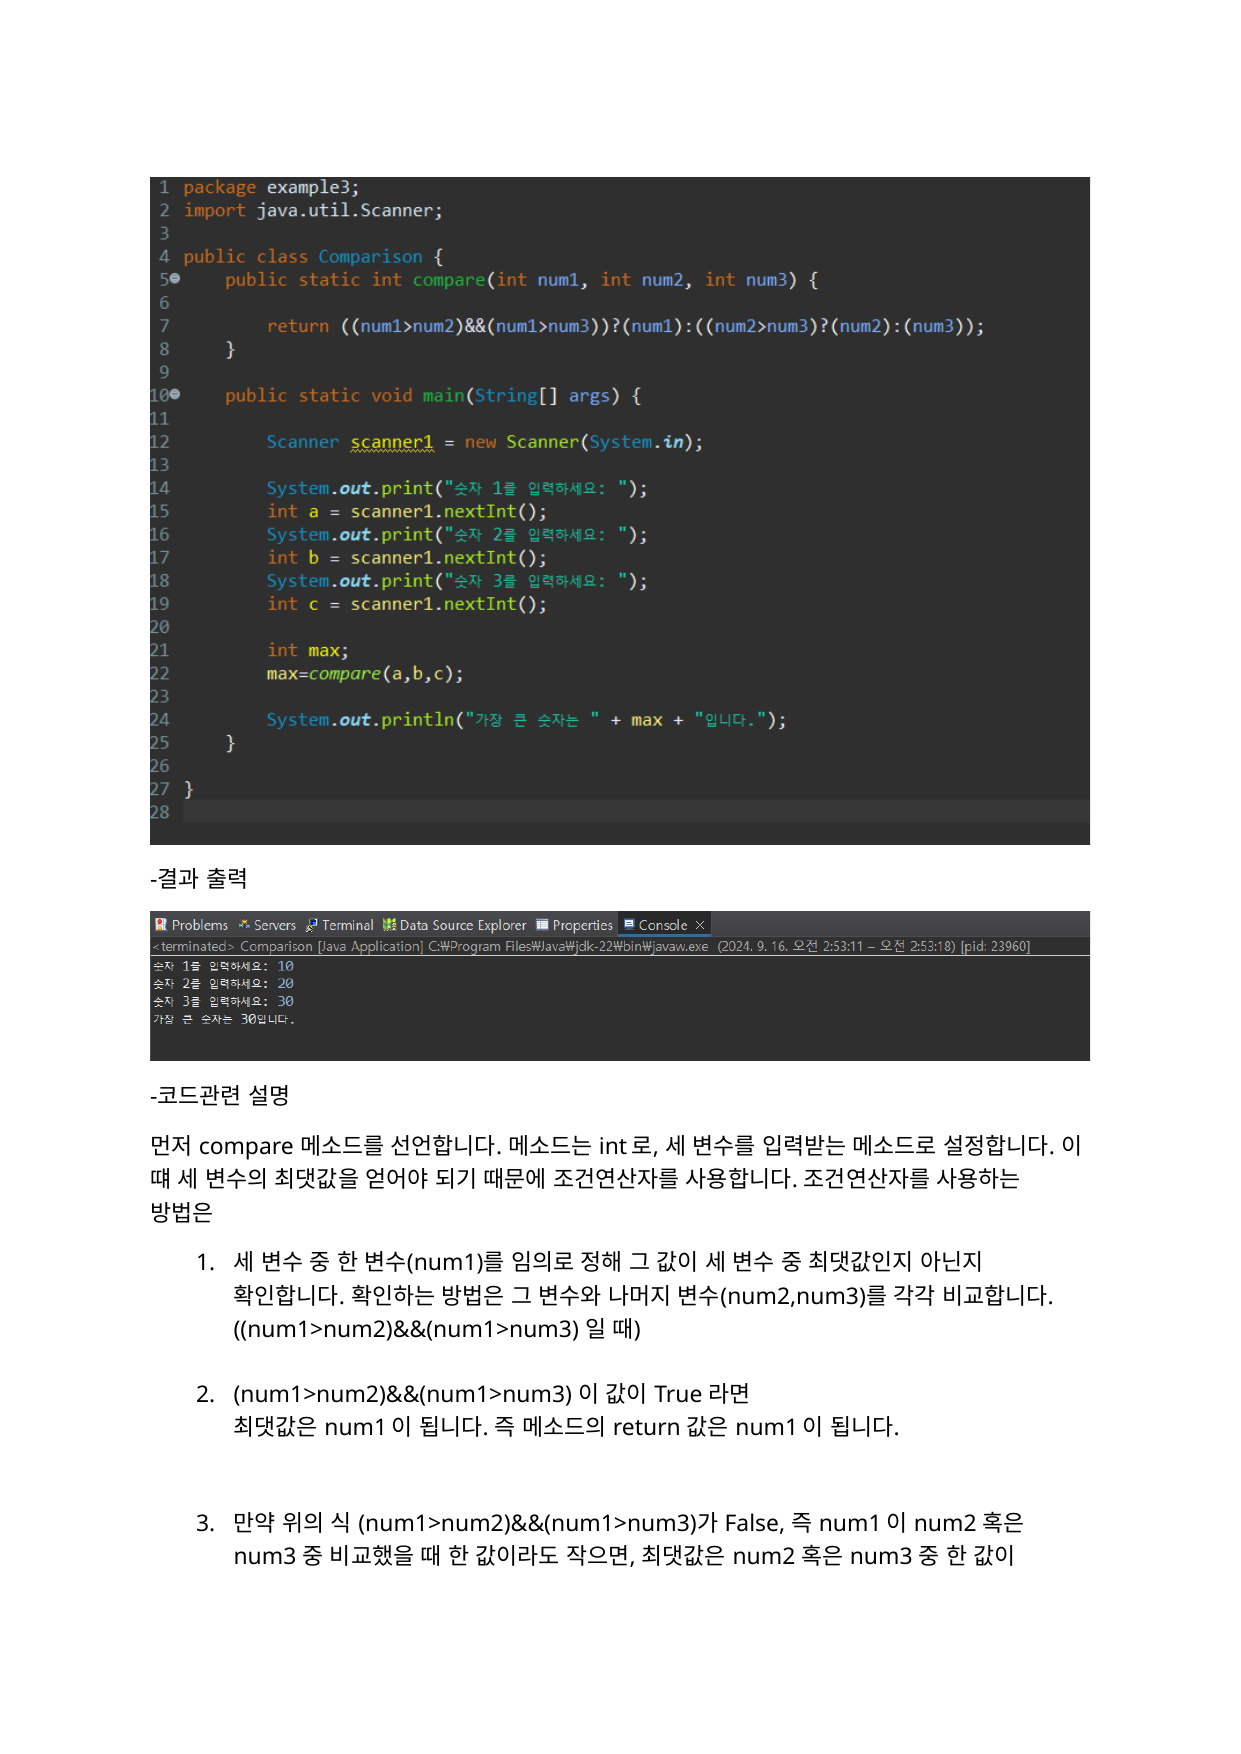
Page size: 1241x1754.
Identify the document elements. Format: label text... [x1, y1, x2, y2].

text -결과 출력 [150, 861, 1090, 894]
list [196, 1505, 1090, 1571]
text 먼저 compare 메소드를 선언합니다. 메소드는 int로, 세 변수를 입력받는 메소드로 설정합니다. 이 떄 세 변수의 최댓값을 얻어야 되기 때문에 조건연산자를 사용합니다. 조건연산자를 사용하는 방법은 [150, 1128, 1090, 1228]
picture [150, 177, 1091, 845]
list 최댓값은 num1이 됩니다. 즉 메소드의 return 값은 num1이 됩니다. [233, 1409, 1090, 1442]
list 세 변수 중 한 변수(num1)를 임의로 정해 그 값이 세 변수 중 최댓값인지 아닌지 확인합니다. 확인하는 방법은 그 변수와 나머지 변수(num2,num3)를 각각 비교합니다. [196, 1244, 1090, 1311]
list ((num1>num2)&&(num1>num3) 일 때) [233, 1311, 1090, 1344]
text -코드관련 설명 [150, 1078, 1090, 1111]
picture [150, 911, 1091, 1061]
list (num1>num2)&&(num1>num3) 이 값이 True 라면 [196, 1376, 1090, 1409]
